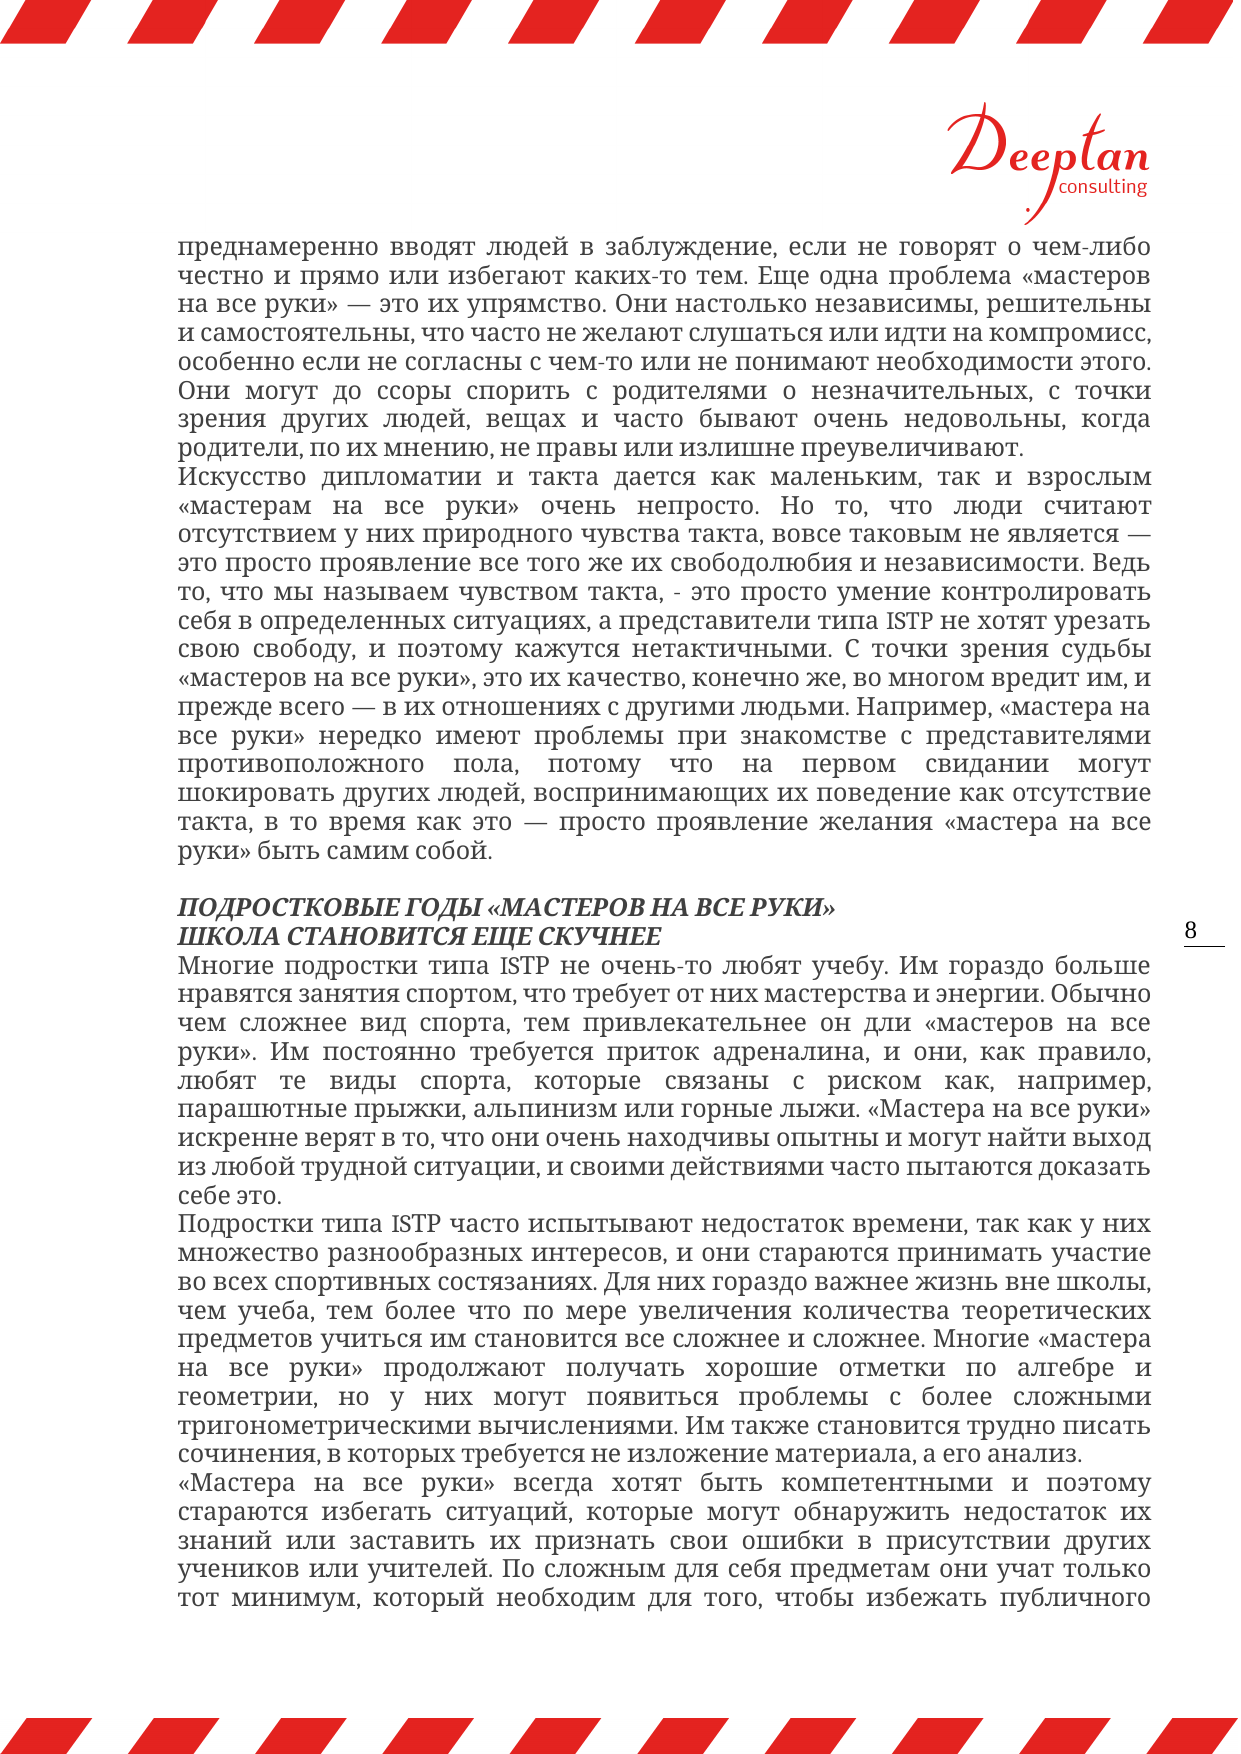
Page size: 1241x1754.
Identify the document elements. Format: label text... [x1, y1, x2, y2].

text ШКОЛА СТАНОВИТСЯ ЕЩЕ СКУЧНЕЕ [177, 923, 1152, 952]
text ПОДРОСТКОВЫЕ ГОДЫ «МАСТЕРОВ НА ВСЕ РУКИ» [177, 894, 1152, 923]
text Подростки типа ISТР часто испытывают недостаток времени, так как у них множество разнообразных интересов, и они стараются принимать участие во всех спортивных состязаниях. Для них гораздо важнее жизнь вне школы, чем учеба, тем более что по мере увеличения количества теоретических предметов учиться им становится все сложнее и сложнее. Многие «мастера на все руки» продолжают получать хорошие отметки по алгебре и геометрии, но у них могут появиться проблемы с более сложными тригонометрическими вычислениями. Им также становится трудно писать сочинения, в которых требуется не изложение материала, а его анализ. [177, 1210, 1152, 1469]
picture [0, 1718, 1238, 1754]
text Искусство дипломатии и такта дается как маленьким, так и взрослым «мастерам на все руки» очень непросто. Но то, что люди считают отсутствием у них природного чувства такта, вовсе таковым не является — это просто проявление все того же их свободолюбия и независимости. Ведь то, что мы называем чувством такта, - это просто умение контролировать себя в определенных ситуациях, а представители типа ISTP не хотят урезать свою свободу, и поэтому кажутся нетактичными. С точки зрения судьбы «мастеров на все руки», это их качество, конечно же, во многом вредит им, и прежде всего — в их отношениях с другими людьми. Например, «мастера на все руки» нередко имеют проблемы при знакомстве с представителями противоположного пола, потому что на первом свидании могут шокировать других людей, воспринимающих их поведение как отсутствие такта, в то время как это — просто проявление желания «мастера на все руки» быть самим собой. [177, 463, 1152, 865]
text Многие подростки типа ISТР не очень-то любят учебу. Им гораздо больше нравятся занятия спортом, что требует от них мастерства и энергии. Обычно чем сложнее вид спорта, тем привлекательнее он дли «мастеров на все руки». Им постоянно требуется приток адреналина, и они, как правило, любят те виды спорта, которые связаны с риском как, например, парашютные прыжки, альпинизм или горные лыжи. «Мастера на все руки» искренне верят в то, что они очень находчивы опытны и могут найти выход из любой трудной ситуации, и своими действиями часто пытаются доказать себе это. [177, 952, 1152, 1210]
picture [0, 0, 1234, 233]
